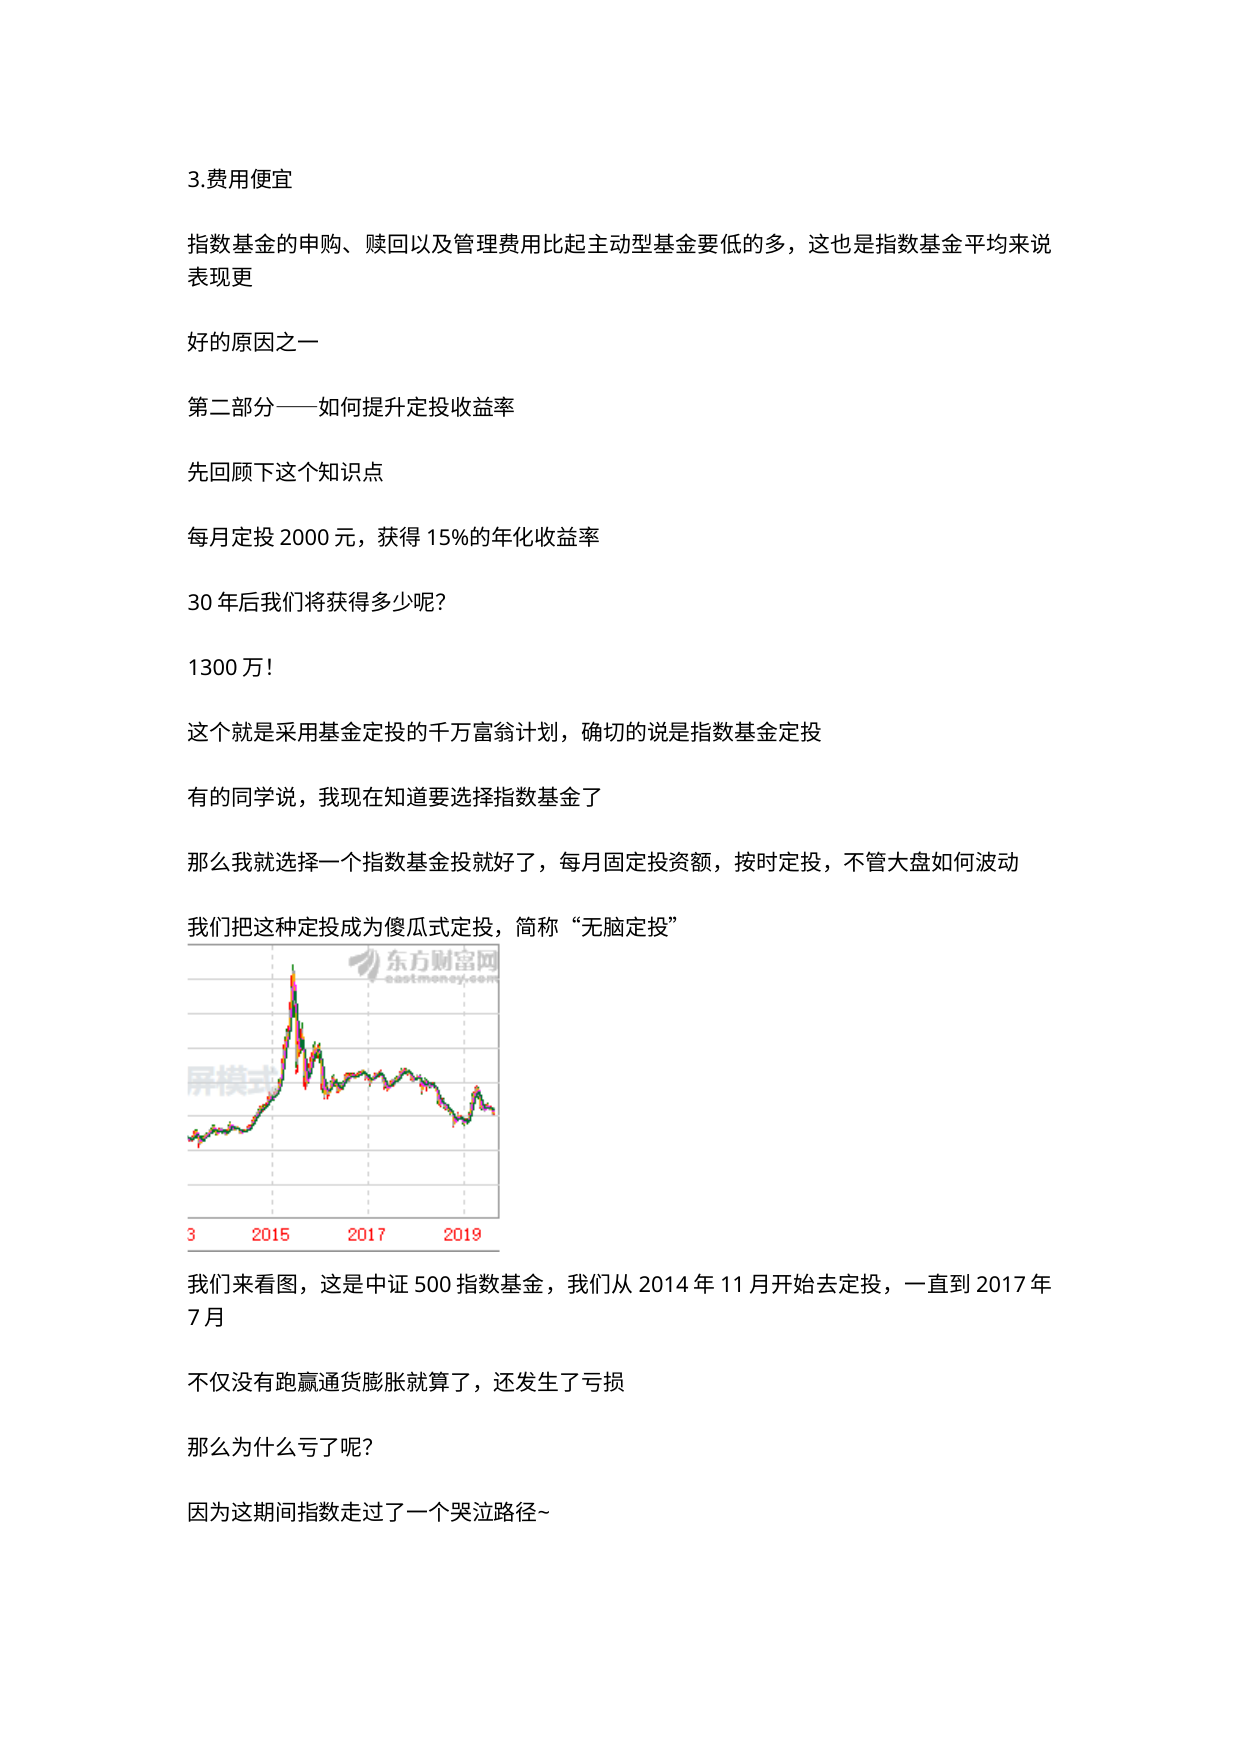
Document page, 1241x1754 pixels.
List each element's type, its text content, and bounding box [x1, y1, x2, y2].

picture [187, 942, 503, 1252]
text 指数基金的申购、赎回以及管理费用比起主动型基金要低的多，这也是指数基金平均来说表现更 [187, 227, 1053, 292]
text 不仅没有跑赢通货膨胀就算了，还发生了亏损 [187, 1364, 1053, 1397]
text 有的同学说，我现在知道要选择指数基金了 [187, 779, 1053, 812]
text 3.费用便宜 [187, 162, 1053, 194]
text 每月定投2000元，获得15%的年化收益率 [187, 519, 1053, 552]
text 因为这期间指数走过了一个哭泣路径~ [187, 1494, 1053, 1527]
text 好的原因之一 [187, 324, 1053, 357]
text 第二部分——如何提升定投收益率 [187, 389, 1053, 422]
text 我们来看图，这是中证500指数基金，我们从2014年11月开始去定投，一直到2017年7月 [187, 1267, 1053, 1332]
text 先回顾下这个知识点 [187, 454, 1053, 487]
text 那么为什么亏了呢？ [187, 1429, 1053, 1462]
text 我们把这种定投成为傻瓜式定投，简称“无脑定投” [187, 909, 1053, 942]
text 这个就是采用基金定投的千万富翁计划，确切的说是指数基金定投 [187, 714, 1053, 747]
text 30年后我们将获得多少呢？ [187, 584, 1053, 617]
text 1300万！ [187, 649, 1053, 682]
text 那么我就选择一个指数基金投就好了，每月固定投资额，按时定投，不管大盘如何波动 [187, 844, 1053, 877]
